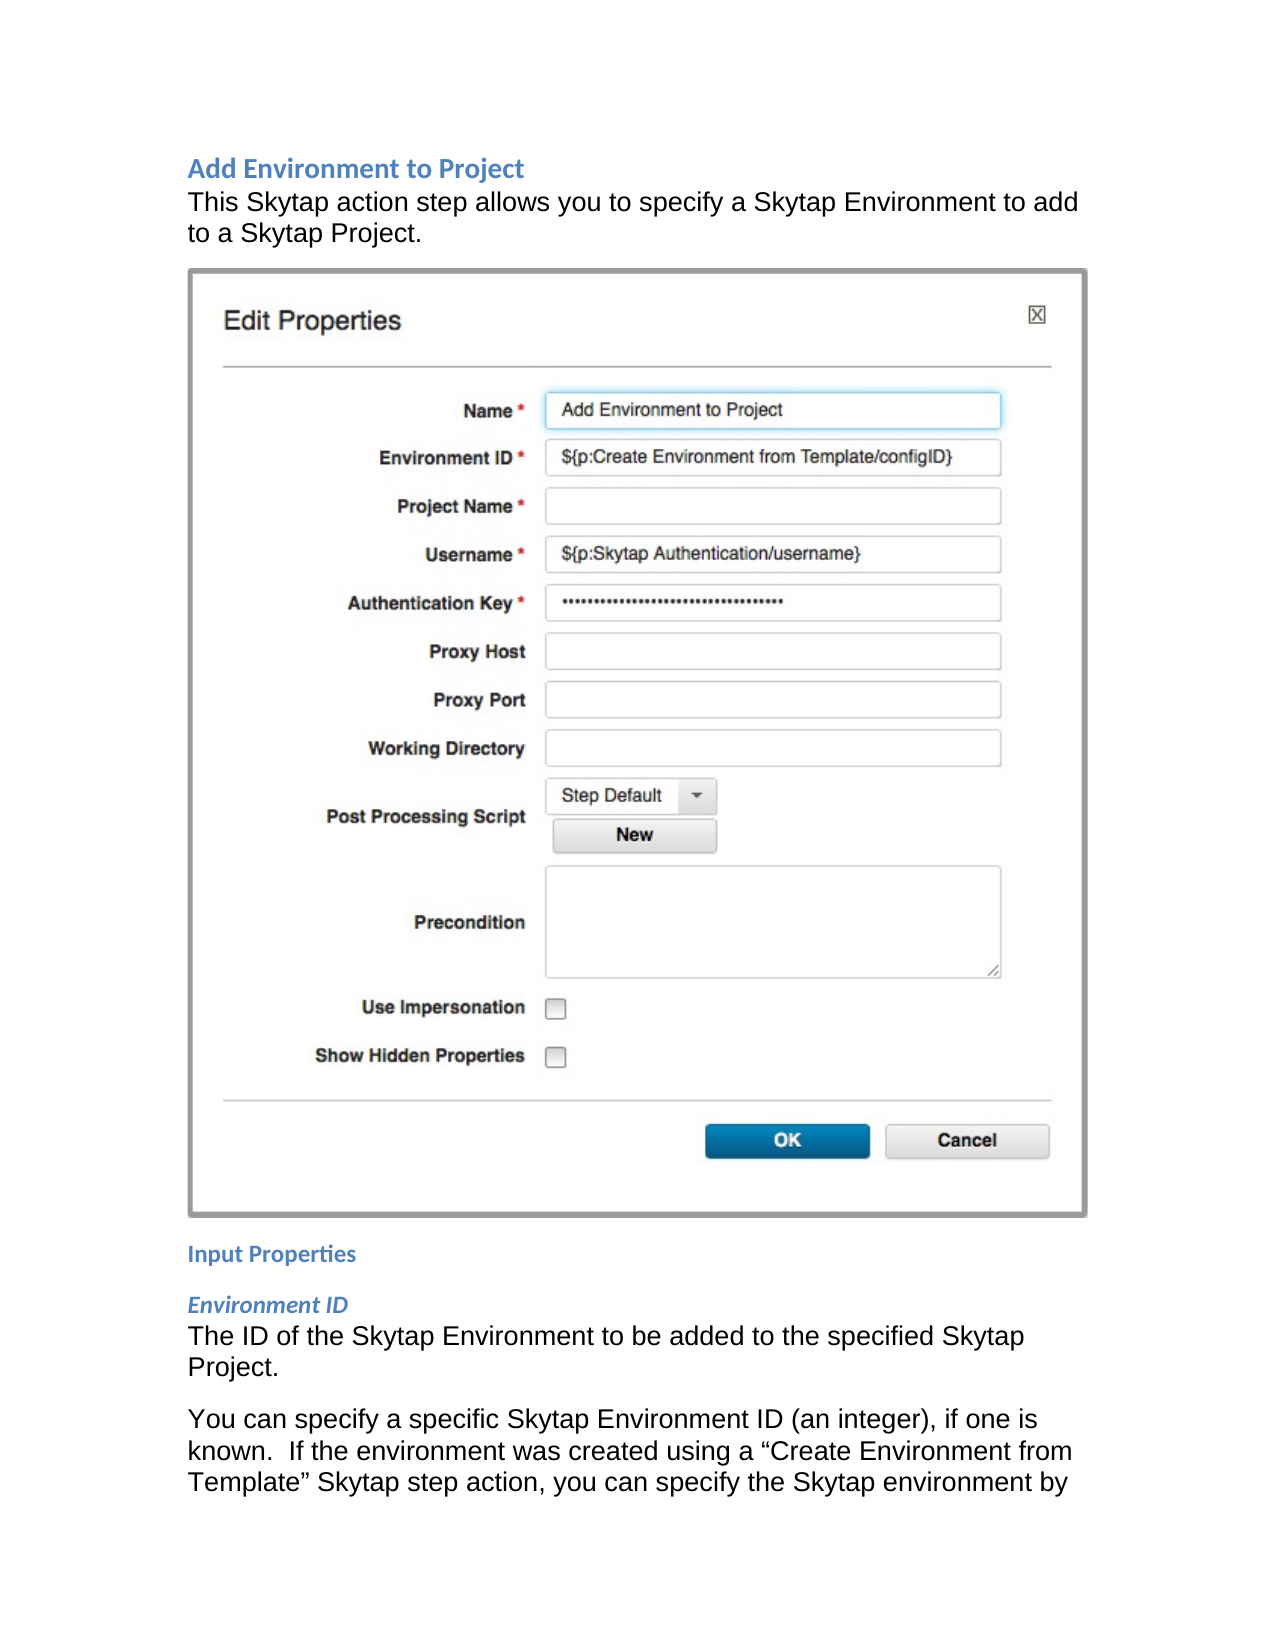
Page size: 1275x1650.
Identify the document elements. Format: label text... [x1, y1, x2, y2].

subtitle Environment ID [187, 1289, 1087, 1320]
text The ID of the Skytap Environment to be added to the specified Skytap Project. [187, 1320, 1087, 1382]
subtitle Input Properties [187, 1238, 1087, 1269]
text This Skytap action step allows you to specify a Skytap Environment to add to a Skytap Project. [187, 186, 1087, 248]
subtitle Add Environment to Project [187, 150, 1087, 186]
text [187, 1403, 1087, 1497]
picture [187, 268, 1088, 1218]
